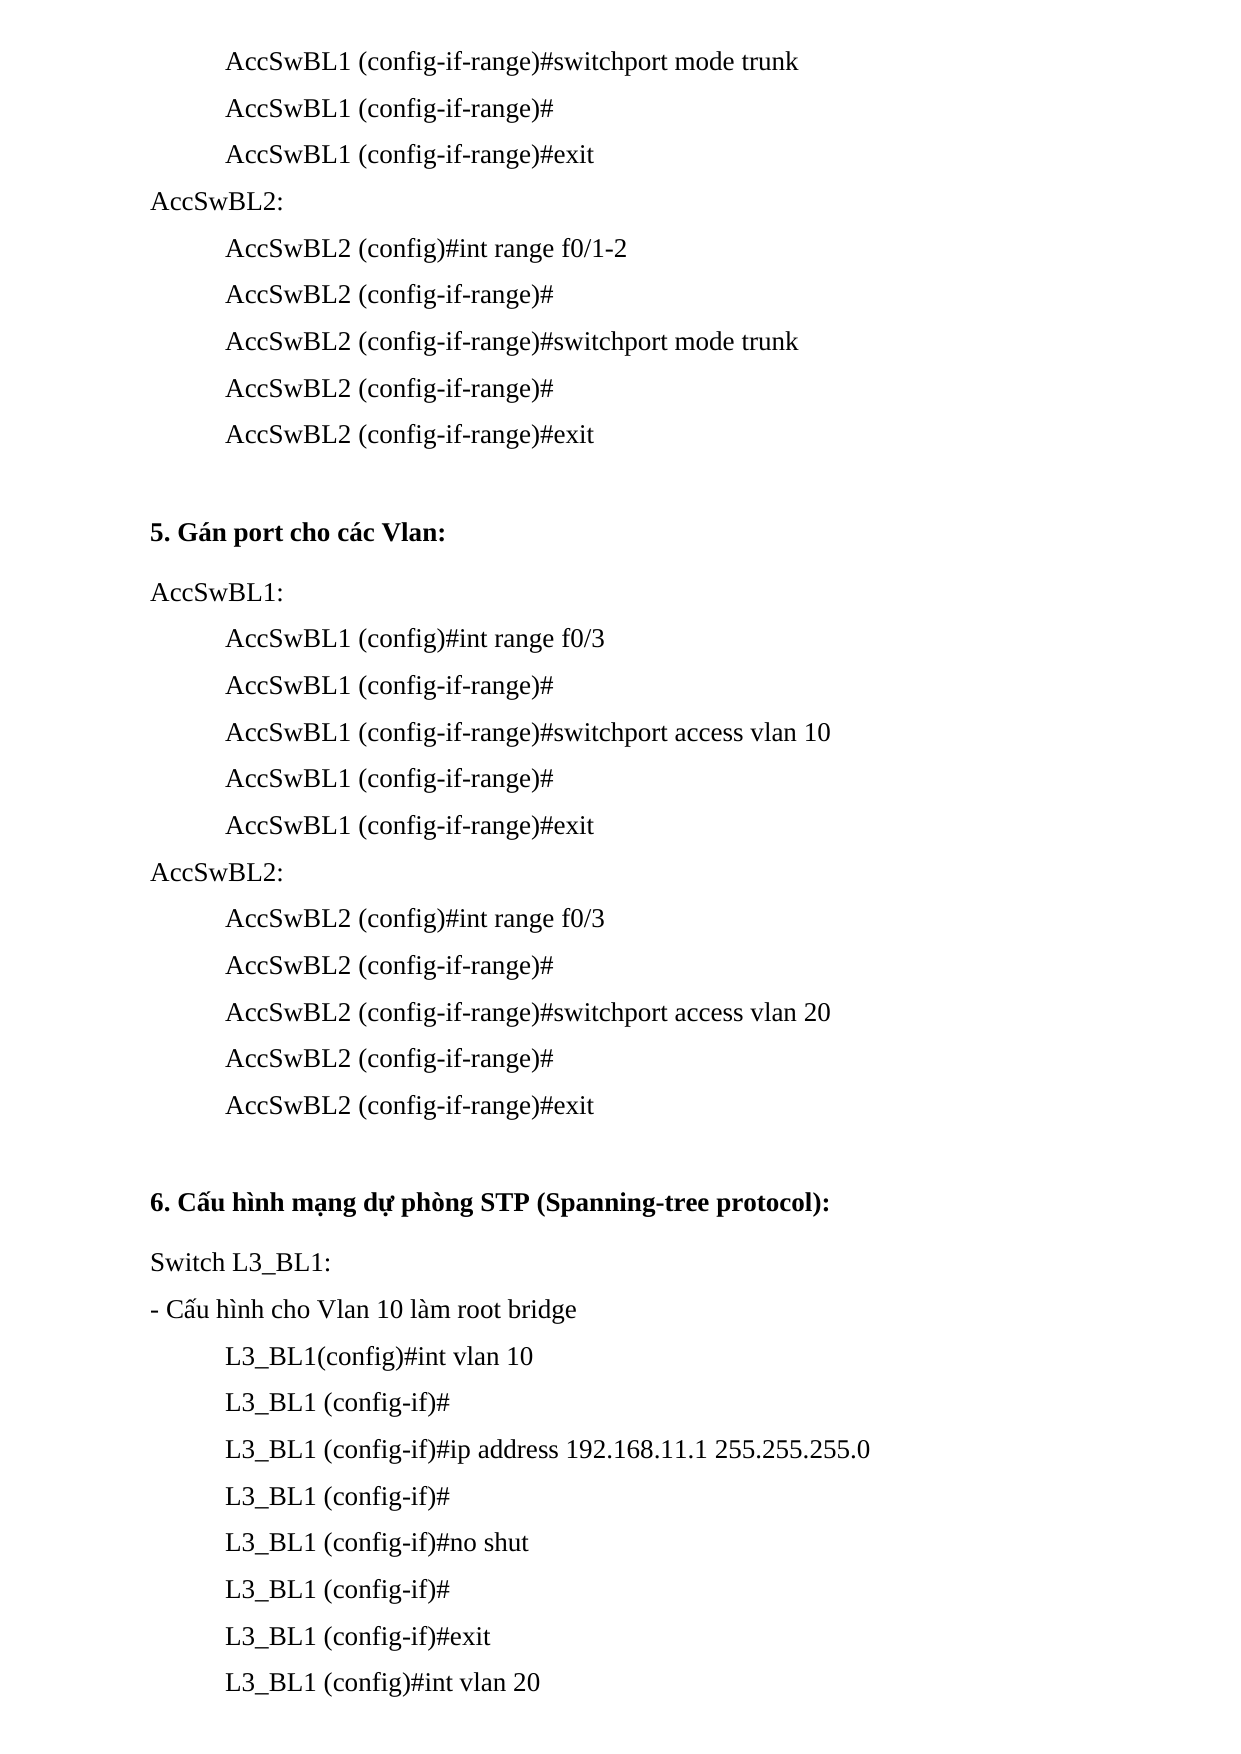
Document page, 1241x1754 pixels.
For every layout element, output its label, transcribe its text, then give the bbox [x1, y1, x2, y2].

text L3_BL1 (config-if)# [225, 1573, 1195, 1604]
text L3_BL1 (config-if)# [225, 1386, 1195, 1418]
text Switch L3_BL1: [150, 1246, 1190, 1278]
text AccSwBL1 (config-if-range)# [75, 762, 1195, 793]
text AccSwBL2 (config-if-range)#exit [150, 1089, 1190, 1120]
text AccSwBL1: [150, 576, 1190, 607]
text AccSwBL2 (config-if-range)# [75, 1042, 1195, 1073]
subtitle 5. Gán port cho các Vlan: [75, 516, 1195, 547]
text AccSwBL2: [150, 856, 1190, 887]
text AccSwBL2 (config-if-range)#switchport mode trunk [225, 325, 1195, 356]
subtitle 6. Cấu hình mạng dự phòng STP (Spanning-tree protocol): [75, 1187, 1195, 1218]
text AccSwBL2: [150, 185, 1190, 216]
text AccSwBL2 (config-if-range)# [225, 278, 1195, 309]
text L3_BL1(config)#int vlan 10 [225, 1340, 1195, 1371]
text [225, 92, 1195, 123]
text - Cấu hình cho Vlan 10 làm root bridge [150, 1293, 1190, 1324]
text L3_BL1 (config-if)#no shut [225, 1526, 1195, 1558]
text AccSwBL2 (config-if-range)#exit [225, 418, 1190, 449]
text AccSwBL1 (config-if-range)#exit [150, 809, 1190, 840]
text L3_BL1 (config-if)#ip address 192.168.11.1 255.255.255.0 [225, 1433, 1195, 1464]
text AccSwBL1 (config)#int range f0/3 [75, 622, 1195, 653]
text AccSwBL1 (config-if-range)# [75, 669, 1195, 700]
text L3_BL1 (config)#int vlan 20 [225, 1666, 1195, 1698]
text L3_BL1 (config-if)#exit [225, 1620, 1195, 1651]
text AccSwBL2 (config-if-range)#switchport access vlan 20 [75, 996, 1195, 1027]
text AccSwBL2 (config)#int range f0/3 [75, 902, 1195, 933]
text AccSwBL2 (config)#int range f0/1-2 [225, 232, 1195, 263]
text L3_BL1 (config-if)# [225, 1480, 1195, 1511]
text AccSwBL2 (config-if-range)# [225, 372, 1195, 403]
text AccSwBL1 (config-if-range)#exit [225, 138, 1190, 169]
text AccSwBL1 (config-if-range)#switchport access vlan 10 [75, 716, 1195, 747]
text AccSwBL2 (config-if-range)# [75, 949, 1195, 980]
text AccSwBL1 (config-if-range)#switchport mode trunk [225, 45, 1195, 76]
